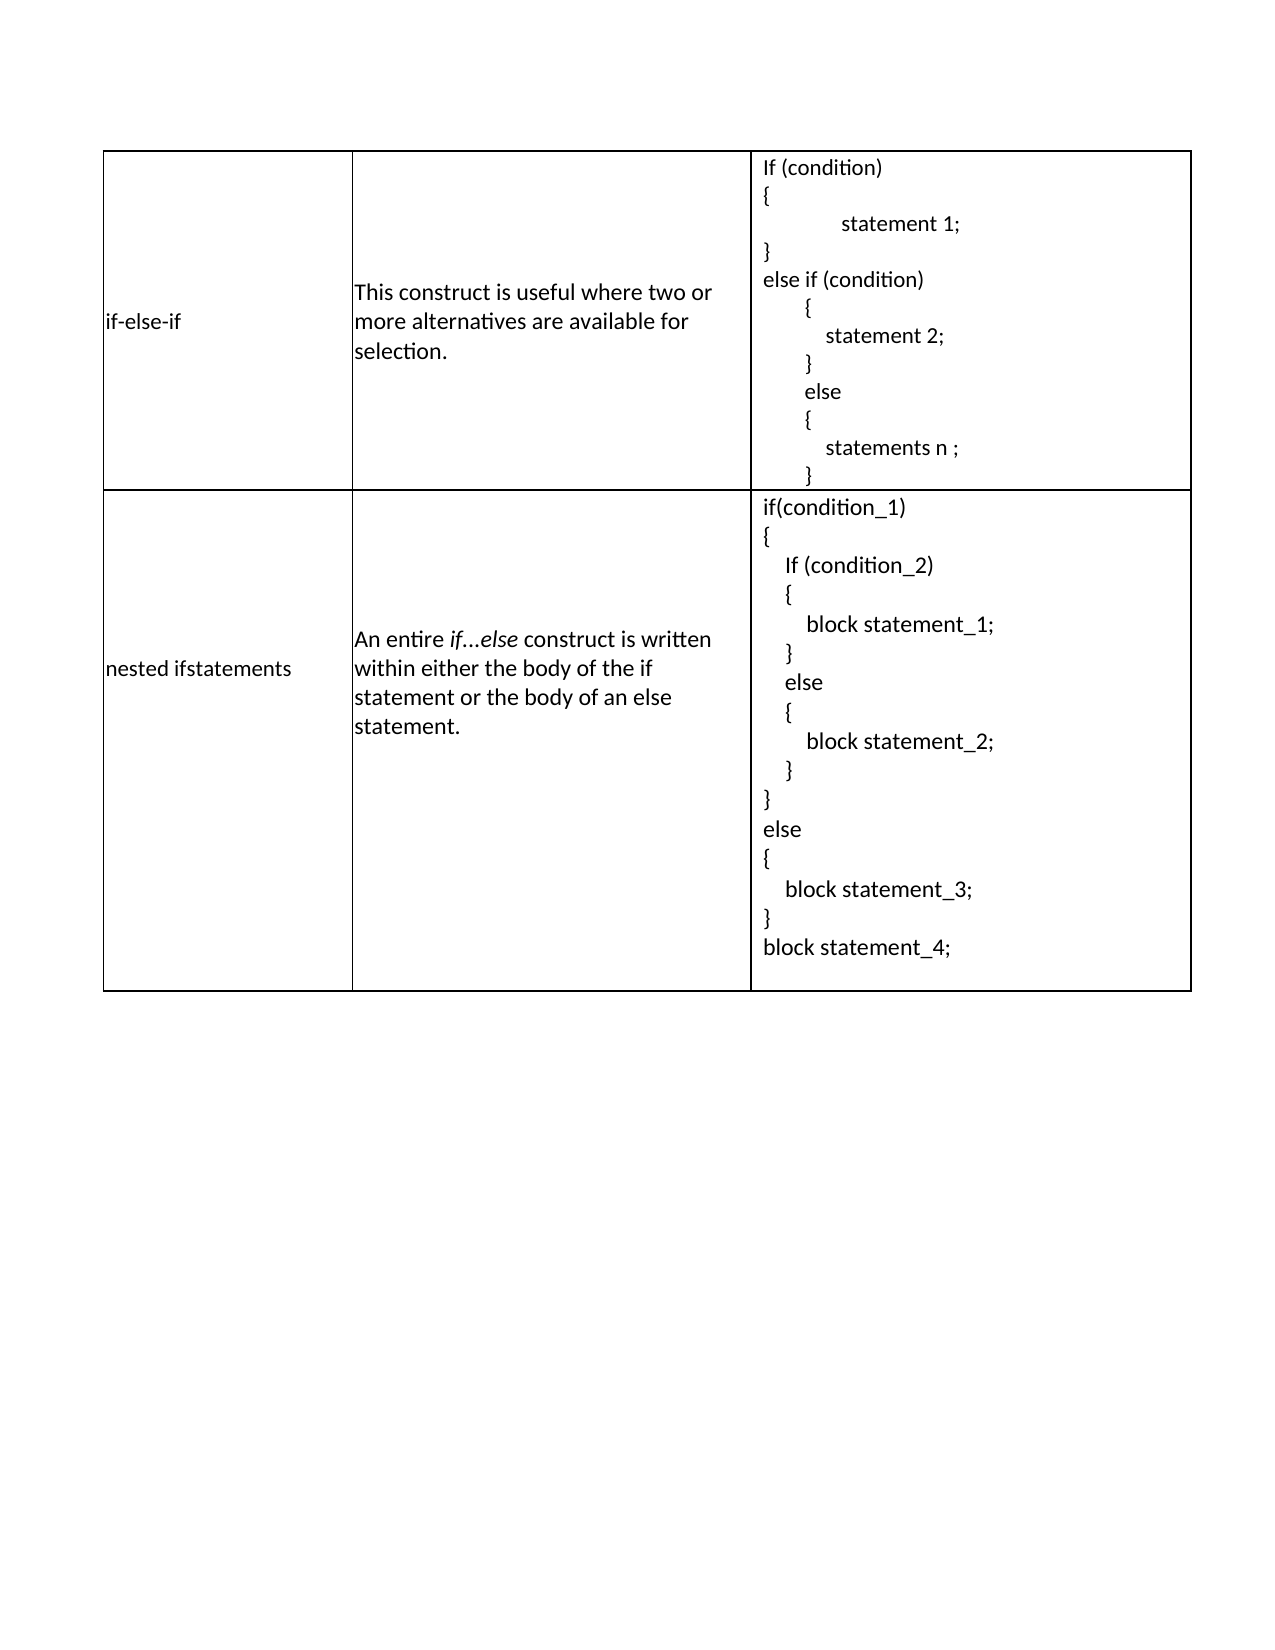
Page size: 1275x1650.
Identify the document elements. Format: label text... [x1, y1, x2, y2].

table_cell nested ifstatements [104, 491, 352, 990]
table_cell If (condition) { statement 1; } else if (condition) { statement 2; } else { statements n ; } [752, 152, 1190, 489]
table_cell This construct is useful where two or more alternatives are available for selection. [353, 152, 750, 489]
table_cell if-else-if [104, 152, 352, 489]
table_cell An entire if...else construct is written within either the body of the if statement or the body of an else statement. [353, 491, 750, 990]
table_cell if(condition_1) { If (condition_2) { block statement_1; } else { block statement_2; } } else { block statement_3; } block statement_4; [752, 491, 1190, 990]
